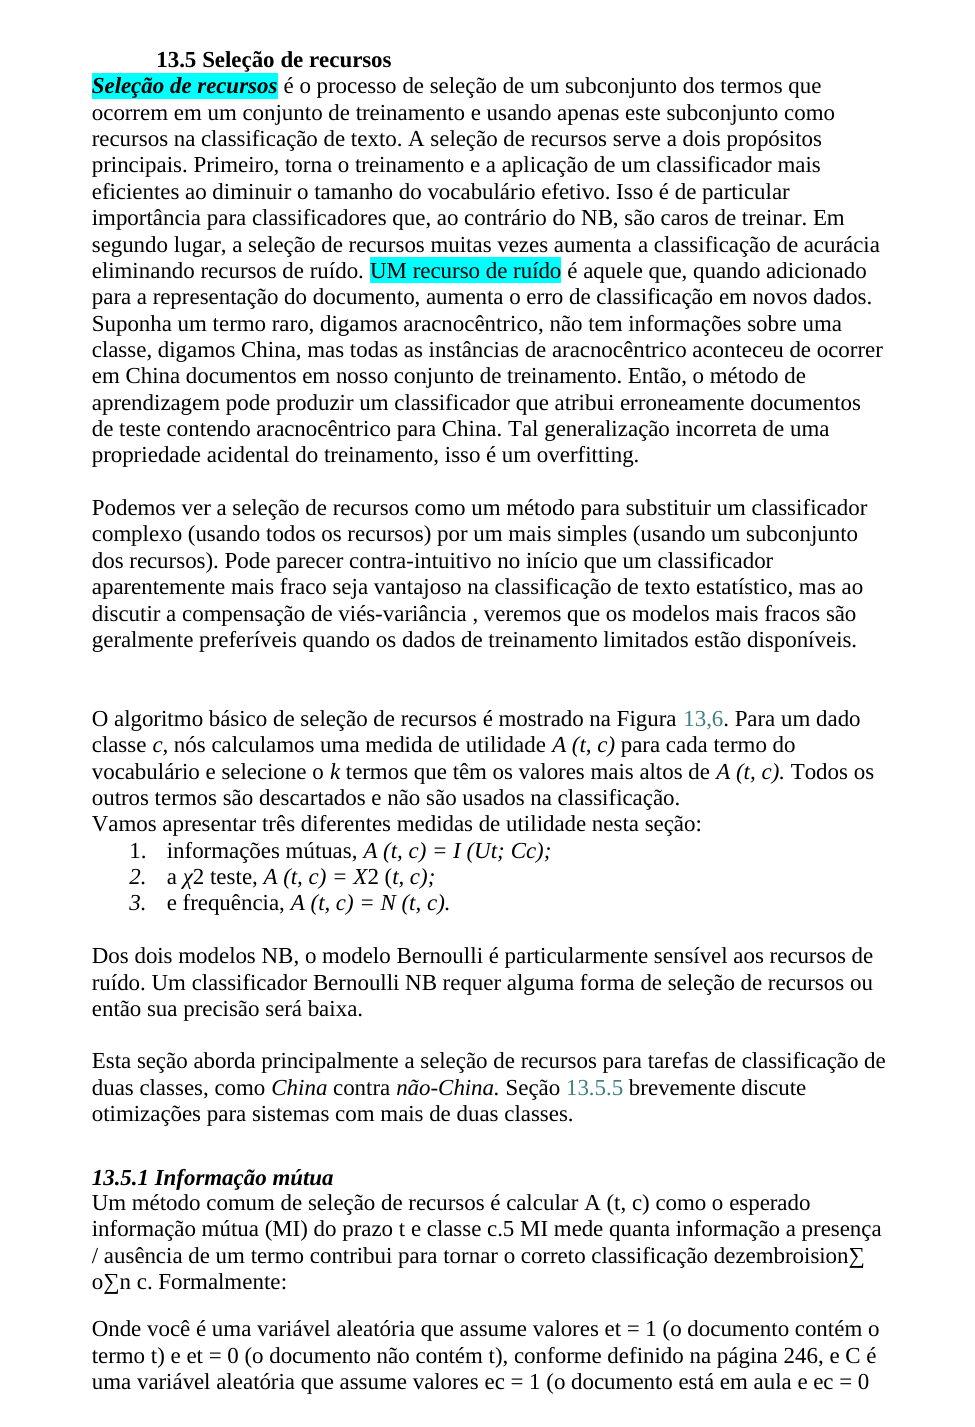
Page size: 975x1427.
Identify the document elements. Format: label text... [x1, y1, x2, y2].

list informações mútuas, A (t, c) = I (Ut; Cc); [129, 837, 887, 863]
text Um método comum de seleção de recursos é calcular A (t, c) como o esperado informação mútua (MI) do prazo t e classe c.5 MI mede quanta informação a presença / ausência de um termo contribui para tornar o correto classificação dezembroision∑ o∑n c. Formalmente: [92, 1189, 887, 1294]
list e frequência, A (t, c) = N (t, c). [129, 889, 887, 916]
text 13.5.1 Informação mútua [92, 1168, 887, 1189]
text Dos dois modelos NB, o modelo Bernoulli é particularmente sensível aos recursos de ruído. Um classificador Bernoulli NB requer alguma forma de seleção de recursos ou então sua precisão será baixa. [92, 942, 887, 1021]
text Seleção de recursos é o processo de seleção de um subconjunto dos termos que ocorrem em um conjunto de treinamento e usando apenas este subconjunto como recursos na classificação de texto. A seleção de recursos serve a dois propósitos principais. Primeiro, torna o treinamento e a aplicação de um classificador mais eficientes ao diminuir o tamanho do vocabulário efetivo. Isso é de particular importância para classificadores que, ao contrário do NB, são caros de treinar. Em segundo lugar, a seleção de recursos muitas vezes aumenta a classificação de acurácia eliminando recursos de ruído. UM recurso de ruído é aquele que, quando adicionado para a representação do documento, aumenta o erro de classificação em novos dados. Suponha um termo raro, digamos aracnocêntrico, não tem informações sobre uma classe, digamos China, mas todas as instâncias de aracnocêntrico aconteceu de ocorrer em China documentos em nosso conjunto de treinamento. Então, o método de aprendizagem pode produzir um classificador que atribui erroneamente documentos de teste contendo aracnocêntrico para China. Tal generalização incorreta de uma propriedade acidental do treinamento, isso é um overfitting. [92, 72, 887, 468]
text 13.5 Seleção de recursos [156, 46, 887, 72]
text Podemos ver a seleção de recursos como um método para substituir um classificador complexo (usando todos os recursos) por um mais simples (usando um subconjunto dos recursos). Pode parecer contra-intuitivo no início que um classificador aparentemente mais fraco seja vantajoso na classificação de texto estatístico, mas ao discutir a compensação de viés-variância , veremos que os modelos mais fracos são geralmente preferíveis quando os dados de treinamento limitados estão disponíveis. [92, 494, 887, 652]
list a χ2 teste, A (t, c) = X2 (t, c); [129, 863, 887, 889]
text O algoritmo básico de seleção de recursos é mostrado na Figura 13,6. Para um dado classe c, nós calculamos uma medida de utilidade A (t, c) para cada termo do vocabulário e selecione o k termos que têm os valores mais altos de A (t, c). Todos os outros termos são descartados e não são usados na classificação. [92, 705, 887, 810]
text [92, 1315, 887, 1394]
text Vamos apresentar três diferentes medidas de utilidade nesta seção: [92, 810, 887, 837]
text Esta seção aborda principalmente a seleção de recursos para tarefas de classificação de duas classes, como China contra não-China. Seção 13.5.5 brevemente discute otimizações para sistemas com mais de duas classes. [92, 1048, 887, 1127]
